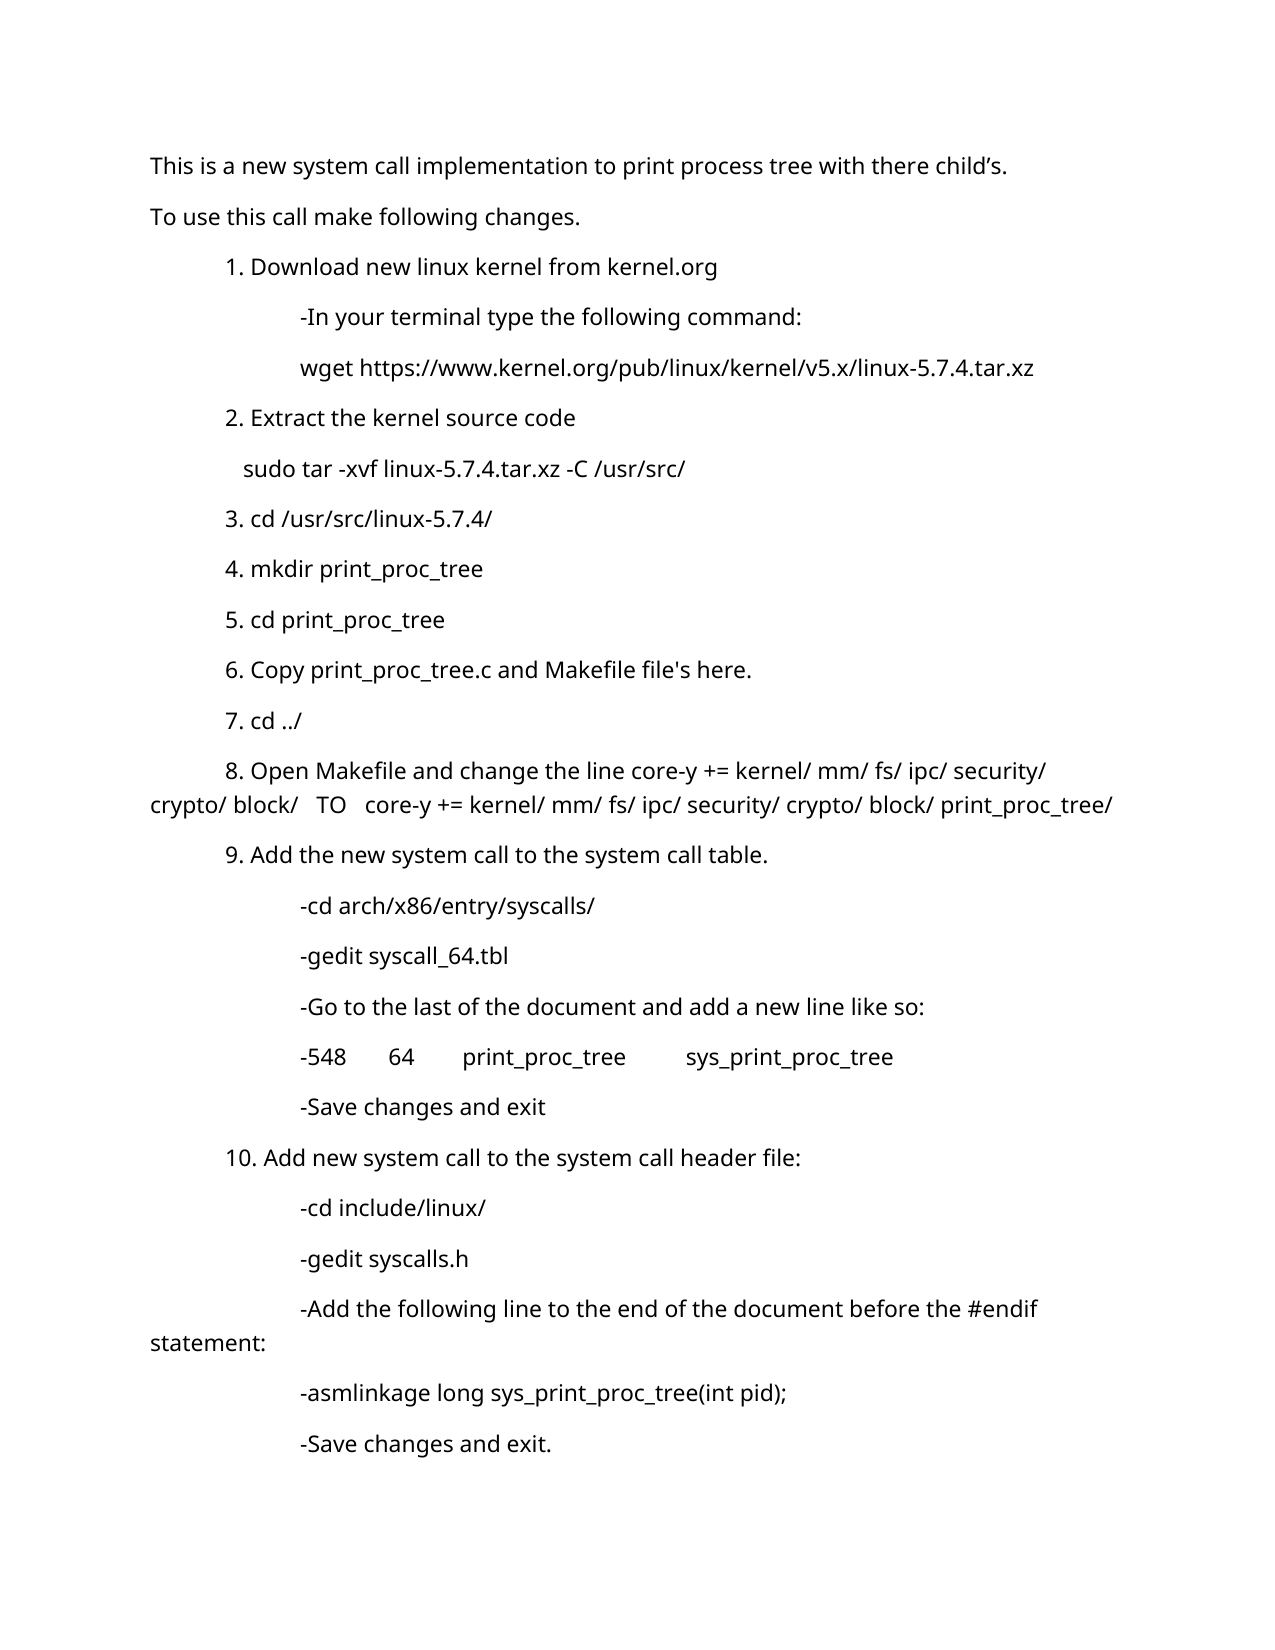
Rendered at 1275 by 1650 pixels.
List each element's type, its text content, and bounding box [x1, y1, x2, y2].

text 4. mkdir print_proc_tree [150, 553, 1125, 584]
text -cd include/linux/ [150, 1192, 1125, 1223]
text -cd arch/x86/entry/syscalls/ [150, 889, 1125, 921]
text 10. Add new system call to the system call header file: [150, 1142, 1125, 1173]
text 2. Extract the kernel source code [150, 402, 1125, 433]
text -asmlinkage long sys_print_proc_tree(int pid); [150, 1377, 1125, 1408]
text -gedit syscalls.h [150, 1242, 1125, 1274]
text -548 64 print_proc_tree sys_print_proc_tree [150, 1041, 1125, 1072]
text To use this call make following changes. [150, 200, 1125, 232]
text 5. cd print_proc_tree [150, 604, 1125, 635]
text -In your terminal type the following command: [150, 301, 1125, 332]
text 3. cd /usr/src/linux-5.7.4/ [150, 503, 1125, 534]
text 6. Copy print_proc_tree.c and Makefile file's here. [150, 654, 1125, 685]
text -Add the following line to the end of the document before the #endif statement: [150, 1293, 1125, 1358]
text -Save changes and exit [150, 1091, 1125, 1122]
text sudo tar -xvf linux-5.7.4.tar.xz -C /usr/src/ [150, 452, 1125, 484]
text This is a new system call implementation to print process tree with there child’s. [150, 150, 1125, 181]
text -Go to the last of the document and add a new line like so: [150, 990, 1125, 1022]
text 8. Open Makefile and change the line core-y += kernel/ mm/ fs/ ipc/ security/ crypto/ block/ TO core-y += kernel/ mm/ fs/ ipc/ security/ crypto/ block/ print_proc_tree/ [150, 755, 1125, 820]
text 9. Add the new system call to the system call table. [150, 839, 1125, 870]
text -gedit syscall_64.tbl [150, 940, 1125, 971]
text 7. cd ../ [150, 704, 1125, 736]
text wget https://www.kernel.org/pub/linux/kernel/v5.x/linux-5.7.4.tar.xz [150, 352, 1125, 383]
text -Save changes and exit. [150, 1427, 1125, 1459]
text 1. Download new linux kernel from kernel.org [150, 251, 1125, 282]
